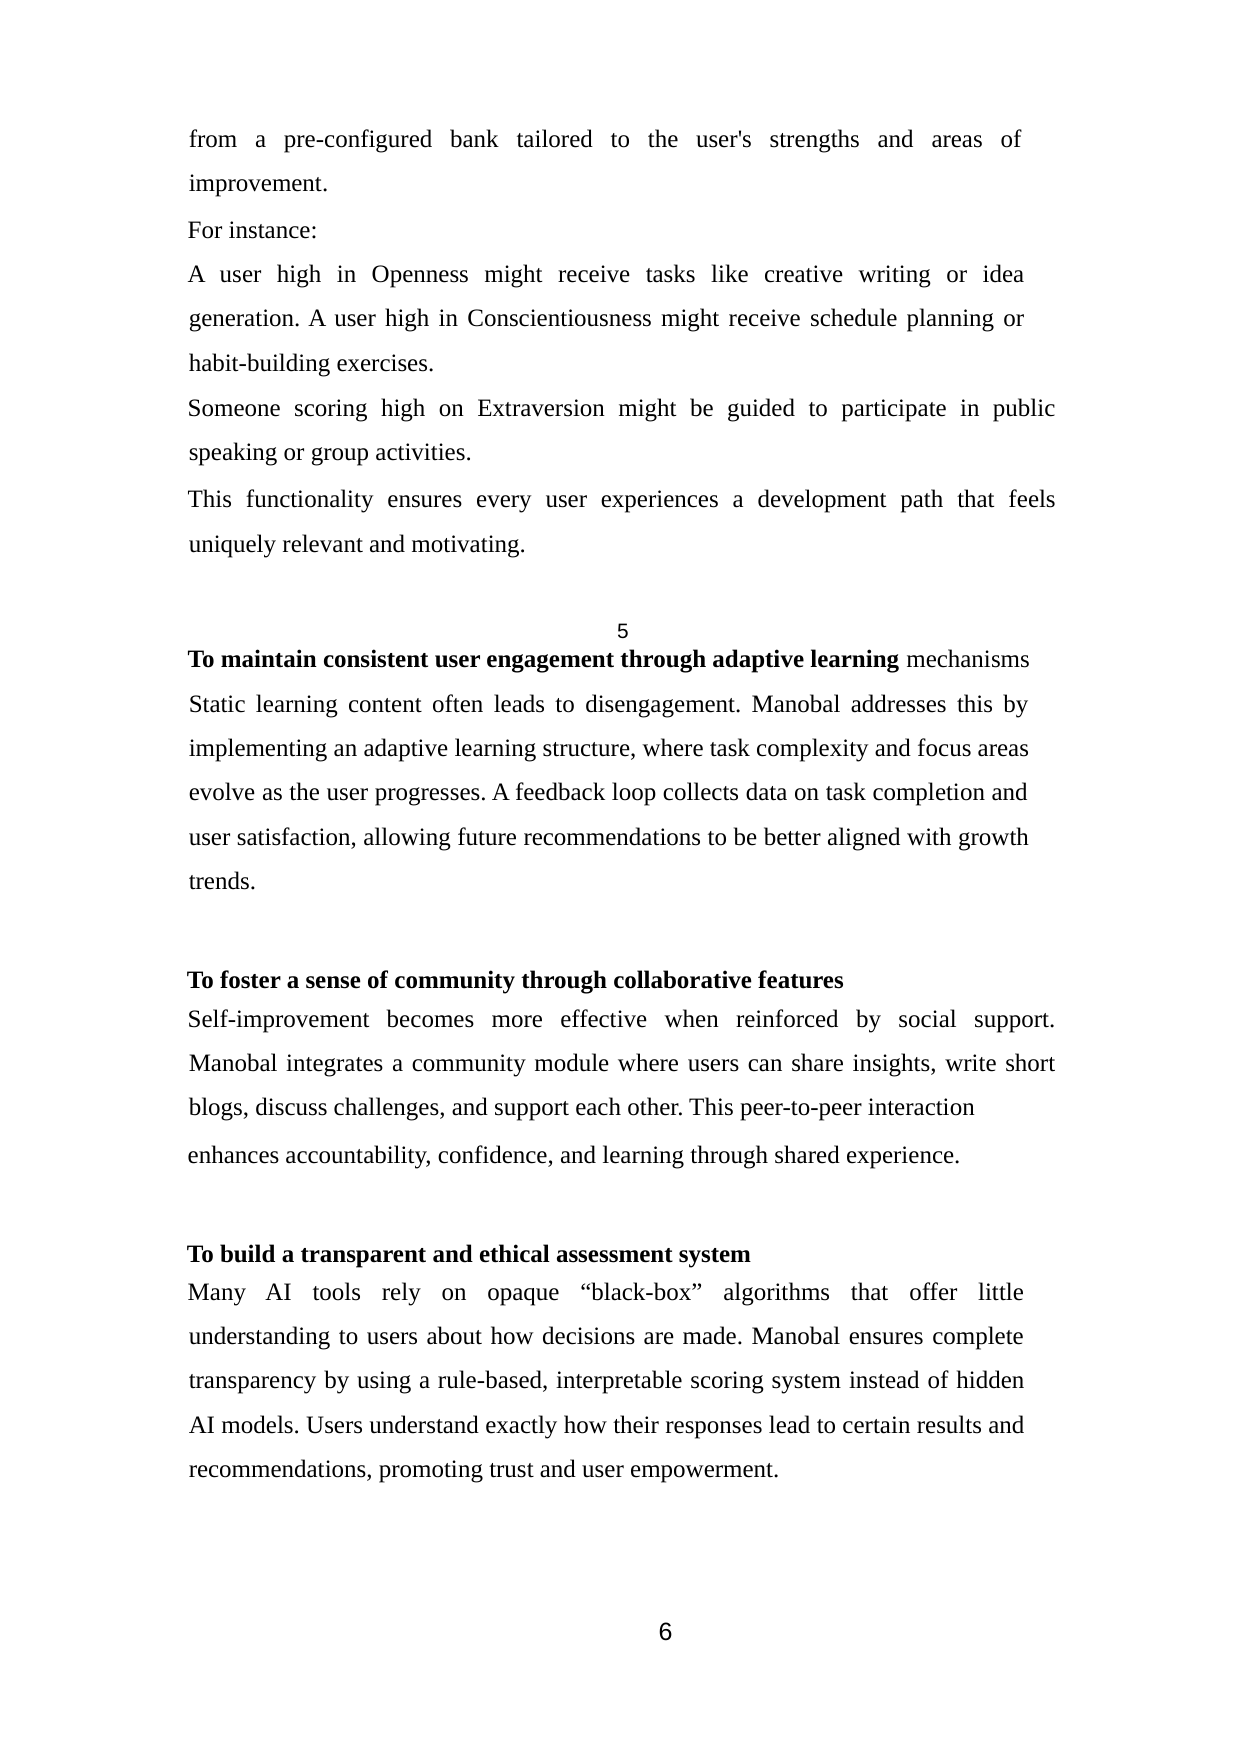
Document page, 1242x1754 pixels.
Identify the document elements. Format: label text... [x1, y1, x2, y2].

text enhances accountability, confidence, and learning through shared experience. [187, 1140, 1056, 1168]
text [187, 124, 1022, 197]
text This functionality ensures every user experiences a development path that feels uniquely relevant and motivating. [187, 484, 1056, 557]
text Someone scoring high on Extraversion might be guided to participate in public speaking or group activities. [187, 393, 1056, 466]
text For instance: [187, 216, 1056, 244]
text To maintain consistent user engagement through adaptive learning mechanisms Static learning content often leads to disengagement. Manobal addresses this by implementing an adaptive learning structure, where task complexity and focus areas evolve as the user progresses. A feedback loop collects data on task completion and user satisfaction, allowing future recommendations to be better aligned with growth trends. [187, 644, 1029, 895]
text 5 [359, 618, 886, 642]
text To foster a sense of community through collaborative features [187, 966, 1138, 994]
text To build a transparent and ethical assessment system [187, 1239, 1138, 1268]
text A user high in Openness might receive tasks like creative writing or idea generation. A user high in Conscientiousness might receive schedule planning or habit-building exercises. [187, 259, 1025, 376]
text Self-improvement becomes more effective when reinforced by social support. Manobal integrates a community module where users can share insights, write short blogs, discuss challenges, and support each other. This peer-to-peer interaction [187, 1004, 1056, 1121]
text Many AI tools rely on opaque “black-box” algorithms that offer little understanding to users about how decisions are made. Manobal ensures complete transparency by using a rule-based, interpretable scoring system instead of hidden AI models. Users understand exactly how their responses lead to certain results and recommendations, promoting trust and user empowerment. [187, 1277, 1025, 1483]
